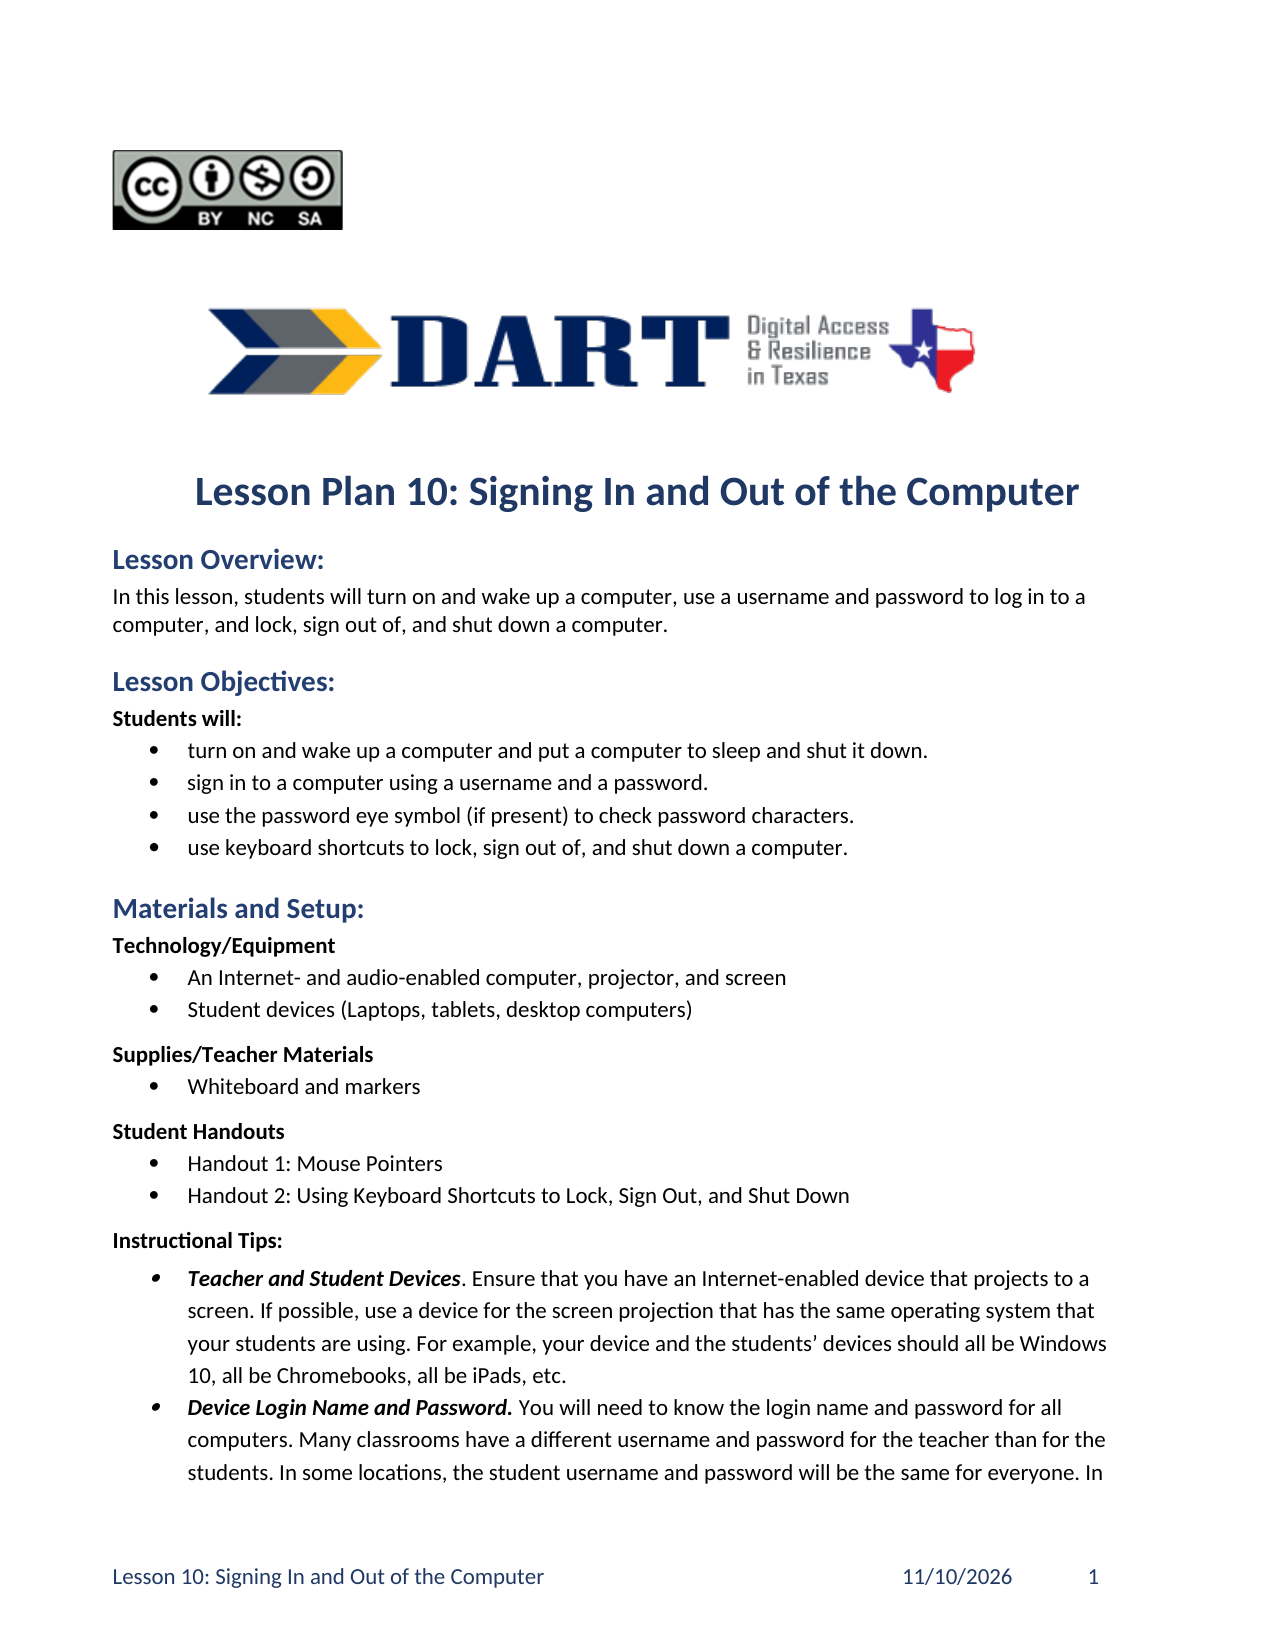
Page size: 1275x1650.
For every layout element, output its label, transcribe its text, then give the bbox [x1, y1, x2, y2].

list turn on and wake up a computer and put a computer to sleep and shut it down. [150, 736, 1134, 764]
subtitle Lesson Objectives: [112, 663, 1134, 699]
list use the password eye symbol (if present) to check password characters. [150, 801, 1134, 829]
subtitle Student Handouts [112, 1117, 1134, 1145]
subtitle Students will: [112, 704, 1134, 732]
list sign in to a computer using a username and a password. [150, 768, 1134, 797]
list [150, 1393, 1108, 1486]
subtitle Materials and Setup: [112, 890, 1134, 926]
subtitle Supplies/Teacher Materials [112, 1040, 1134, 1068]
text In this lesson, students will turn on and wake up a computer, use a username and password to log in to a computer, and lock, sign out of, and shut down a computer. [112, 582, 1162, 638]
list Teacher and Student Devices. Ensure that you have an Internet-enabled device that projects to a screen. If possible, use a device for the screen projection that has the same operating system that your students are using. For example, your device and the students’ devices should all be Windows 10, all be Chromebooks, all be iPads, etc. [150, 1264, 1108, 1389]
title Lesson Plan 10: Signing In and Out of the Computer [112, 465, 1162, 516]
picture [112, 150, 343, 230]
list Handout 2: Using Keyboard Shortcuts to Lock, Sign Out, and Shut Down [150, 1181, 1134, 1209]
subtitle Technology/Equipment [112, 931, 1134, 959]
list An Internet- and audio-enabled computer, projector, and screen [150, 963, 1134, 991]
list Handout 1: Mouse Pointers [150, 1149, 1134, 1177]
picture [112, 250, 1069, 445]
subtitle Instructional Tips: [112, 1226, 1134, 1254]
list use keyboard shortcuts to lock, sign out of, and shut down a computer. [150, 833, 1134, 861]
subtitle Lesson Overview: [112, 541, 1134, 577]
list Whiteboard and markers [150, 1072, 1134, 1100]
list Student devices (Laptops, tablets, desktop computers) [150, 995, 1134, 1023]
